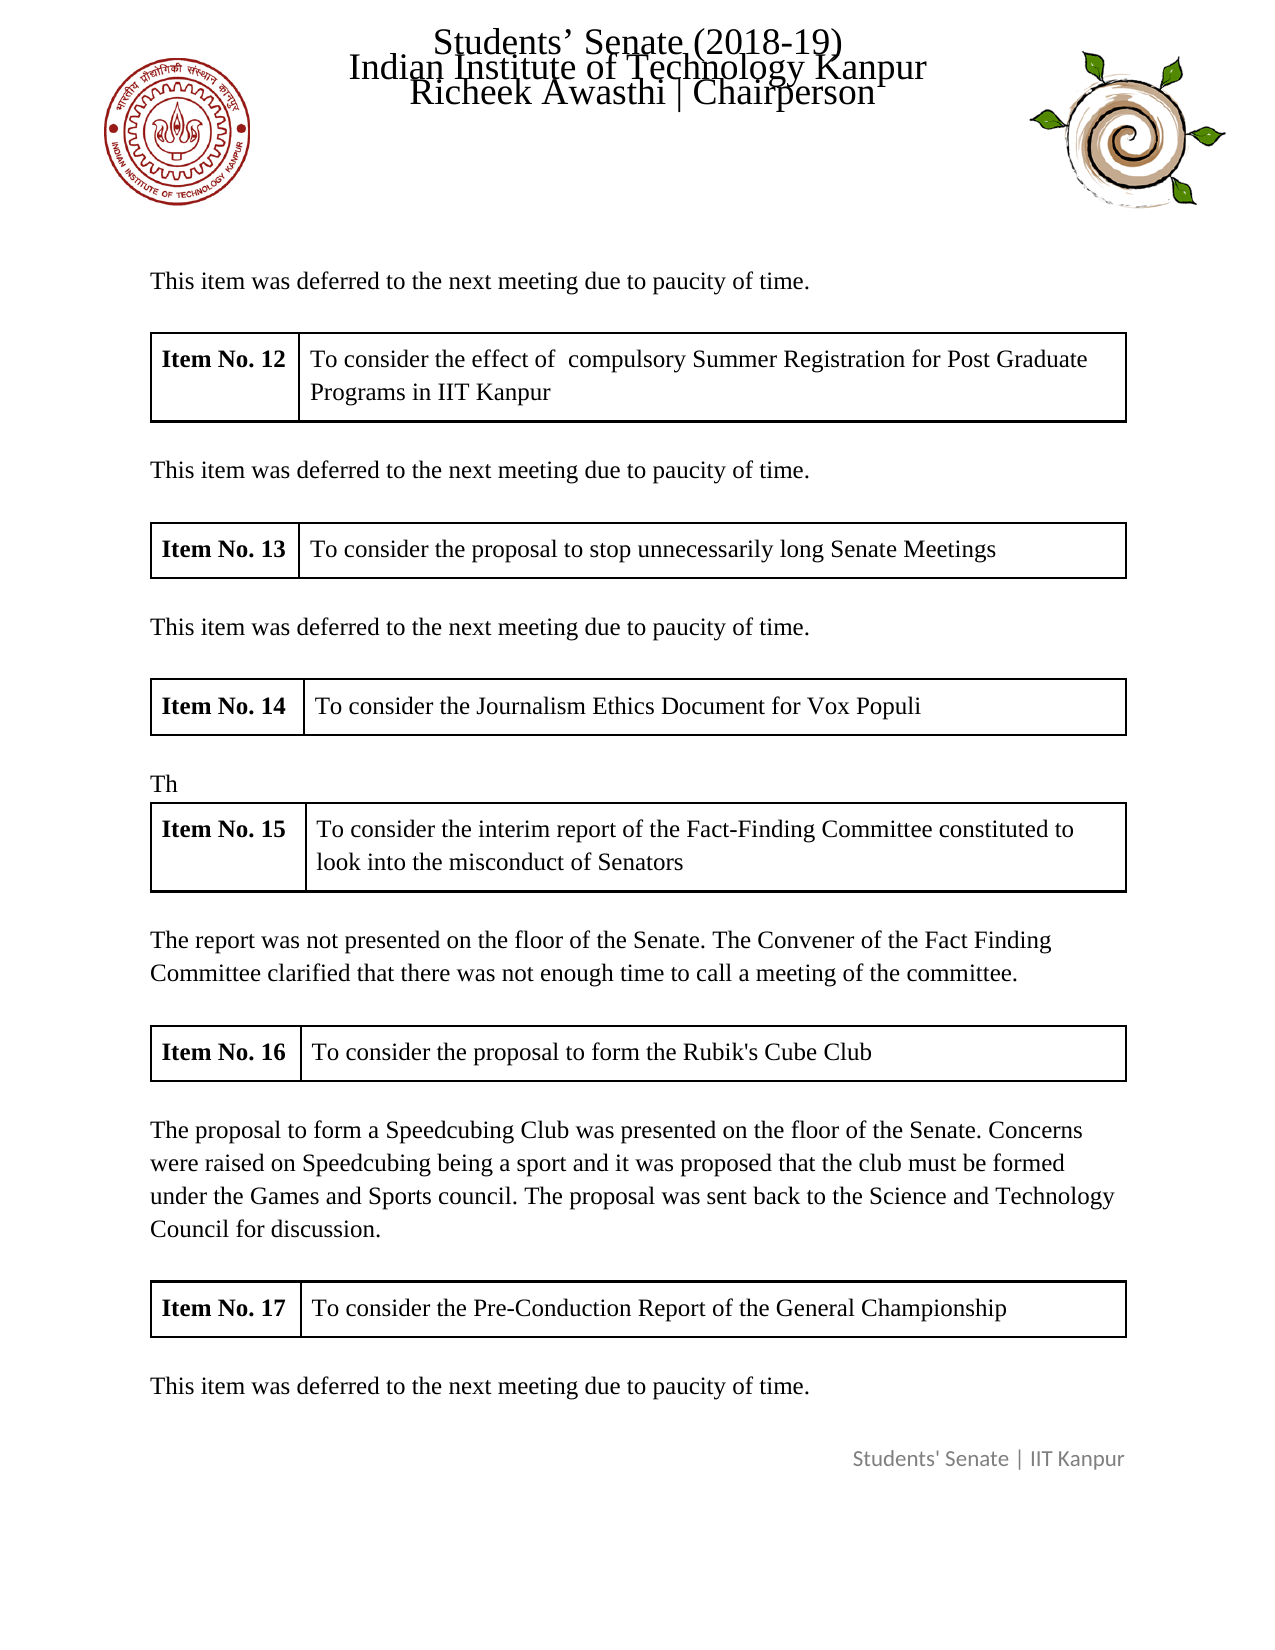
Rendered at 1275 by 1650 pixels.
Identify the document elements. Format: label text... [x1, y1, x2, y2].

text The report was not presented on the floor of the Senate. The Convener of the Fact Finding Committee clarified that there was not enough time to call a meeting of the committee. [150, 926, 1125, 987]
table_header To consider the Pre-Conduction Report of the General Championship [302, 1283, 1125, 1336]
text This item was deferred to the next meeting due to paucity of time. [150, 612, 1125, 641]
table_header To consider the proposal to stop unnecessarily long Senate Meetings [300, 524, 1125, 577]
table_header Item No. 17 [152, 1283, 300, 1336]
table_header Item No. 14 [152, 680, 303, 734]
table_header To consider the Journalism Ethics Document for Vox Populi [305, 680, 1125, 734]
table_header To consider the interim report of the Fact-Finding Committee constituted to look into the misconduct of Senators [307, 804, 1125, 890]
table_header Item No. 12 [152, 334, 298, 420]
text The proposal to form a Speedcubing Club was presented on the floor of the Senate. Concerns were raised on Speedcubing being a sport and it was proposed that the club must be formed under the Games and Sports council. The proposal was sent back to the Science and Technology Council for discussion. [150, 1115, 1125, 1243]
table_header Item No. 16 [152, 1027, 300, 1080]
picture [1026, 46, 1229, 218]
table_header Item No. 15 [152, 804, 305, 890]
table_header To consider the proposal to form the Rubik's Cube Club [302, 1027, 1125, 1080]
text Th [150, 769, 1125, 798]
picture [95, 55, 257, 210]
table_header Item No. 13 [152, 524, 298, 577]
text This item was deferred to the next meeting due to paucity of time. [150, 266, 1125, 294]
text This item was deferred to the next meeting due to paucity of time. [150, 1371, 1125, 1400]
text This item was deferred to the next meeting due to paucity of time. [150, 456, 1125, 484]
table_header To consider the effect of compulsory Summer Registration for Post Graduate Programs in IIT Kanpur [300, 334, 1125, 420]
